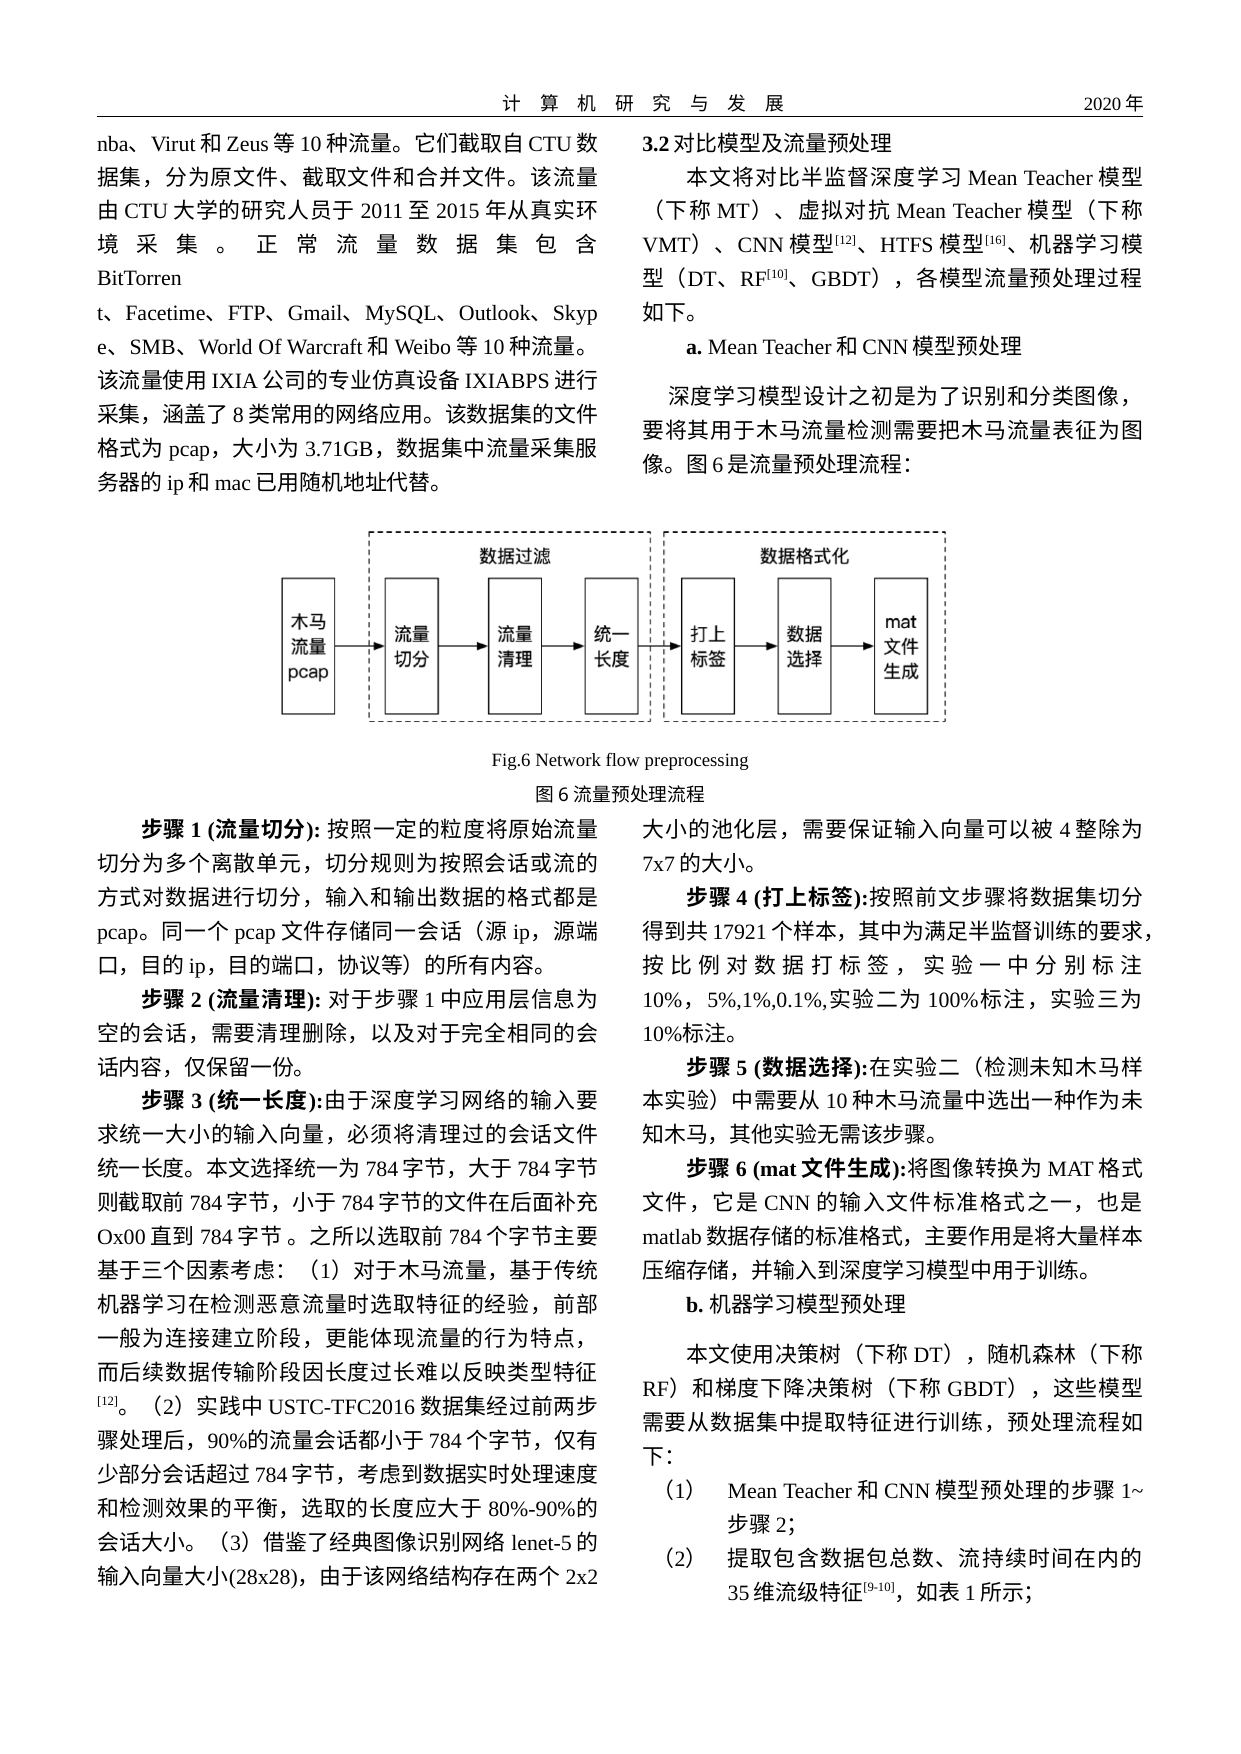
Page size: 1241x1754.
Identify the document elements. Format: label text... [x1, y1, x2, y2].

list Mean Teacher和CNN模型预处理的步骤1~步骤2； [652, 1472, 1143, 1539]
text 步骤5 (数据选择):在实验二（检测未知木马样本实验）中需要从10种木马流量中选出一种作为未知木马，其他实验无需该步骤。 [642, 1048, 1143, 1150]
list 提取包含数据包总数、流持续时间在内的35维流级特征[9-10]，如表1所示； [652, 1539, 1143, 1607]
text 步骤3 (统一长度):由于深度学习网络的输入要求统一大小的输入向量，必须将清理过的会话文件统一长度。本文选择统一为784字节，大于784字节则截取前784字节，小于784字节的文件在后面补充Ox00直到784字节 。之所以选取前784个字节主要基于三个因素考虑：（1）对于木马流量，基于传统机器学习在检测恶意流量时选取特征的经验，前部一般为连接建立阶段，更能体现流量的行为特点，而后续数据传输阶段因长度过长难以反映类型特征[12]。（2）实践中USTC-TFC2016数据集经过前两步骤处理后，90%的流量会话都小于784个字节，仅有少部分会话超过784字节，考虑到数据实时处理速度和检测效果的平衡，选取的长度应大于80%-90%的会话大小。（3）借鉴了经典图像识别网络lenet-5的输入向量大小(28x28)，由于该网络结构存在两个2x2大小的池化层，需要保证输入向量可以被4整除为7x7的大小。 [97, 1082, 598, 1592]
text 步骤4 (打上标签):按照前文步骤将数据集切分得到共17921个样本，其中为满足半监督训练的要求，按比例对数据打标签，实验一中分别标注10%，5%,1%,0.1%,实验二为100%标注，实验三为10%标注。 [642, 878, 1143, 1048]
text 步骤2 (流量清理): 对于步骤1中应用层信息为空的会话，需要清理删除，以及对于完全相同的会话内容，仅保留一份。 [97, 980, 598, 1082]
text 本文使用决策树（下称DT），随机森林（下称RF）和梯度下降决策树（下称GBDT），这些模型需要从数据集中提取特征进行训练，预处理流程如下： [642, 1336, 1143, 1472]
text 图6 流量预处理流程 [75, 777, 1165, 811]
text 3.2对比模型及流量预处理 [642, 124, 1143, 158]
text 本文将对比半监督深度学习Mean Teacher模型（下称MT）、虚拟对抗Mean Teacher模型（下称VMT）、CNN模型[12]、HTFS模型[16]、机器学习模型（DT、RF[10]、GBDT），各模型流量预处理过程如下。 [642, 158, 1143, 328]
text 步骤6 (mat文件生成):将图像转换为MAT格式文件，它是CNN的输入文件标准格式之一，也是matlab数据存储的标准格式，主要作用是将大量样本压缩存储，并输入到深度学习模型中用于训练。 [642, 1150, 1143, 1286]
text 深度学习模型设计之初是为了识别和分类图像，要将其用于木马流量检测需要把木马流量表征为图像。图6是流量预处理流程： [642, 378, 1143, 480]
text Fig.6 Network flow preprocessing [75, 743, 1165, 777]
text b. 机器学习模型预处理 [642, 1286, 1143, 1320]
picture [270, 526, 949, 726]
text a. Mean Teacher和CNN模型预处理 [642, 328, 1143, 362]
text 步骤1 (流量切分): 按照一定的粒度将原始流量切分为多个离散单元，切分规则为按照会话或流的方式对数据进行切分，输入和输出数据的格式都是pcap。同一个pcap文件存储同一会话（源ip，源端口，目的ip，目的端口，协议等）的所有内容。 [97, 811, 598, 980]
